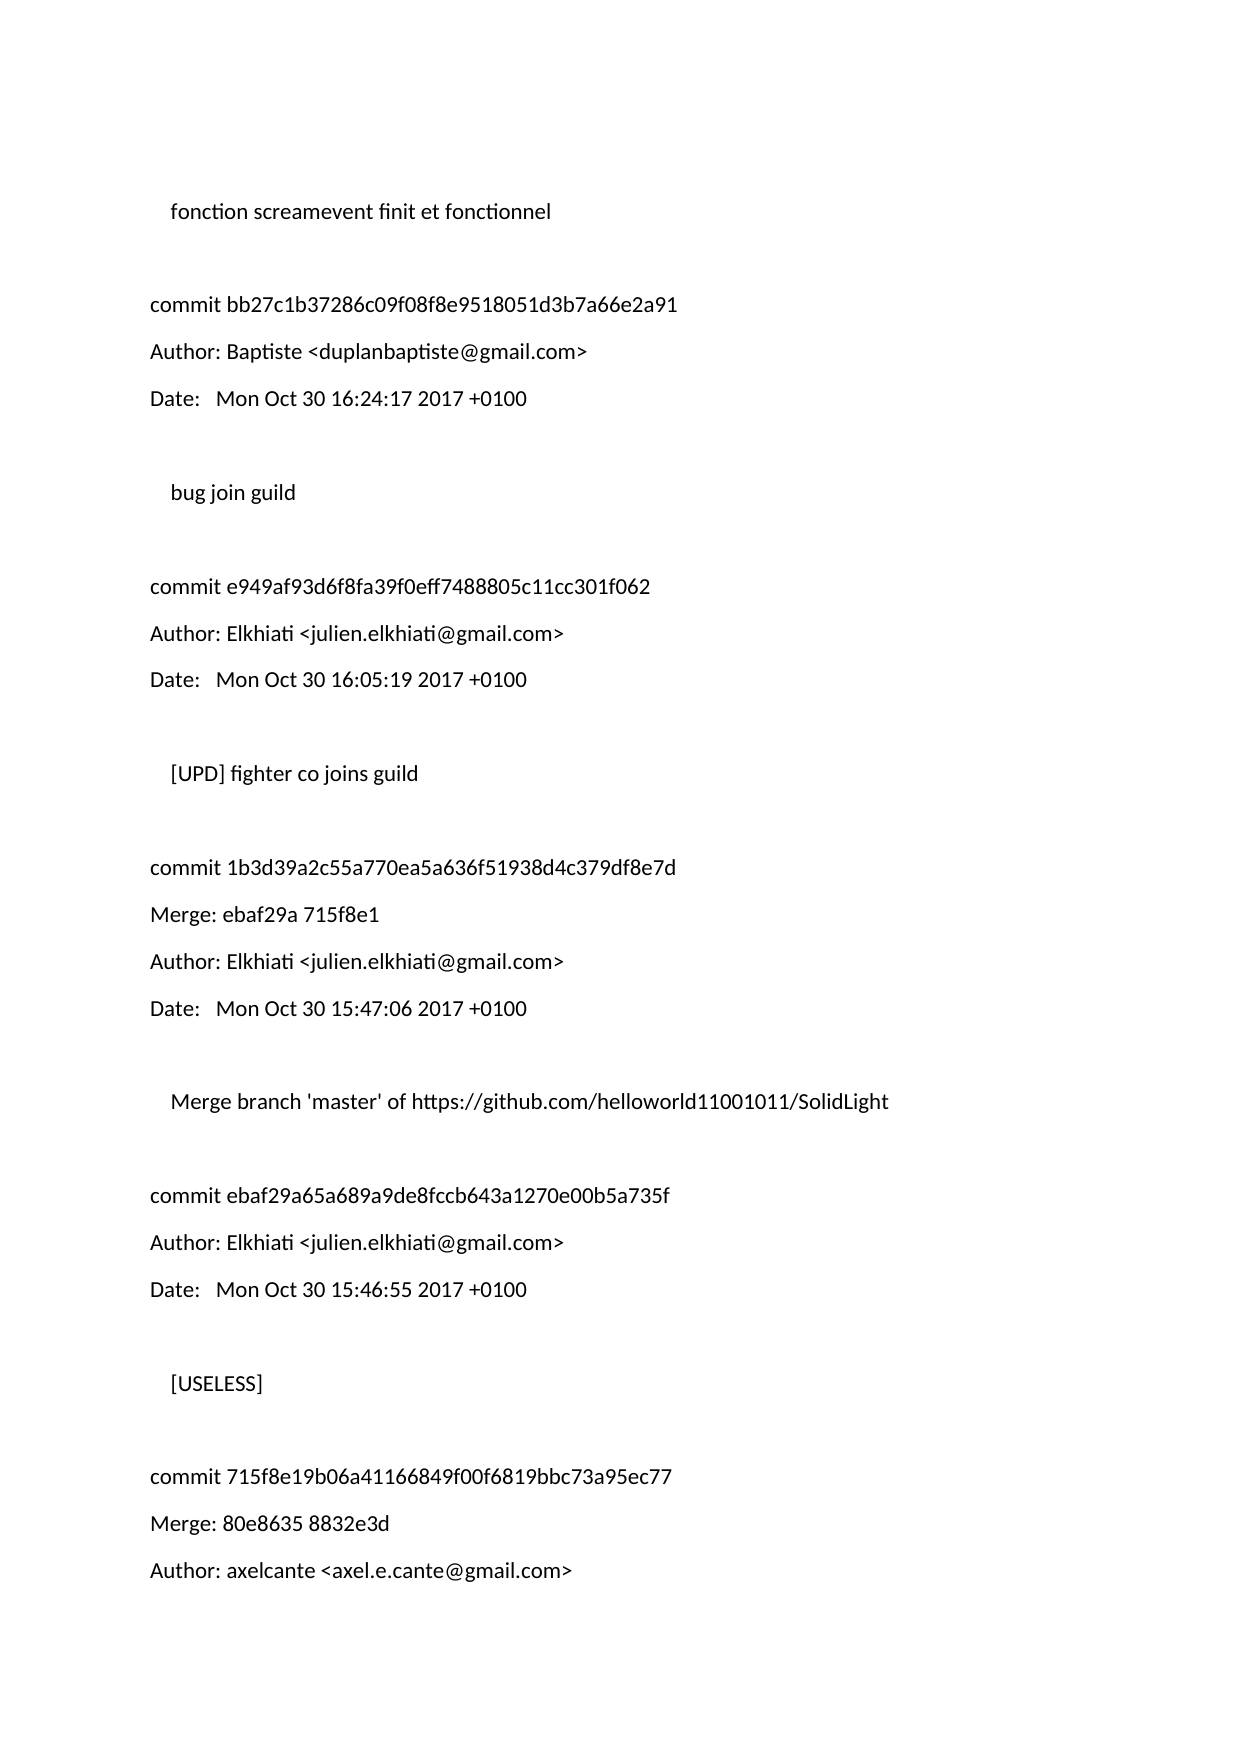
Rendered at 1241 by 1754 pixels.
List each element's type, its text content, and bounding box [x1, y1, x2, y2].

text Author: Elkhiati <julien.elkhiati@gmail.com> [150, 1228, 1090, 1256]
text Author: axelcante <axel.e.cante@gmail.com> [150, 1556, 1090, 1584]
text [150, 337, 1090, 366]
text commit e949af93d6f8fa39f0eff7488805c11cc301f062 [150, 572, 1090, 600]
text Merge branch 'master' of https://github.com/helloworld11001011/SolidLight [150, 1087, 1090, 1116]
text Merge: ebaf29a 715f8e1 [150, 900, 1090, 928]
text bug join guild [150, 478, 1090, 506]
text Date: Mon Oct 30 16:24:17 2017 +0100 [150, 384, 1090, 412]
text commit bb27c1b37286c09f08f8e9518051d3b7a66e2a91 [150, 291, 1090, 319]
text [UPD] fighter co joins guild [150, 759, 1090, 787]
text commit 1b3d39a2c55a770ea5a636f51938d4c379df8e7d [150, 853, 1090, 881]
text Date: Mon Oct 30 16:05:19 2017 +0100 [150, 666, 1090, 694]
text fonction screamevent finit et fonctionnel [150, 197, 1090, 225]
text Author: Elkhiati <julien.elkhiati@gmail.com> [150, 947, 1090, 975]
text commit ebaf29a65a689a9de8fccb643a1270e00b5a735f [150, 1181, 1090, 1209]
text Date: Mon Oct 30 15:47:06 2017 +0100 [150, 994, 1090, 1022]
text Merge: 80e8635 8832e3d [150, 1509, 1090, 1537]
text Date: Mon Oct 30 15:46:55 2017 +0100 [150, 1275, 1090, 1303]
text commit 715f8e19b06a41166849f00f6819bbc73a95ec77 [150, 1462, 1090, 1491]
text [USELESS] [150, 1369, 1090, 1397]
text Author: Elkhiati <julien.elkhiati@gmail.com> [150, 619, 1090, 647]
